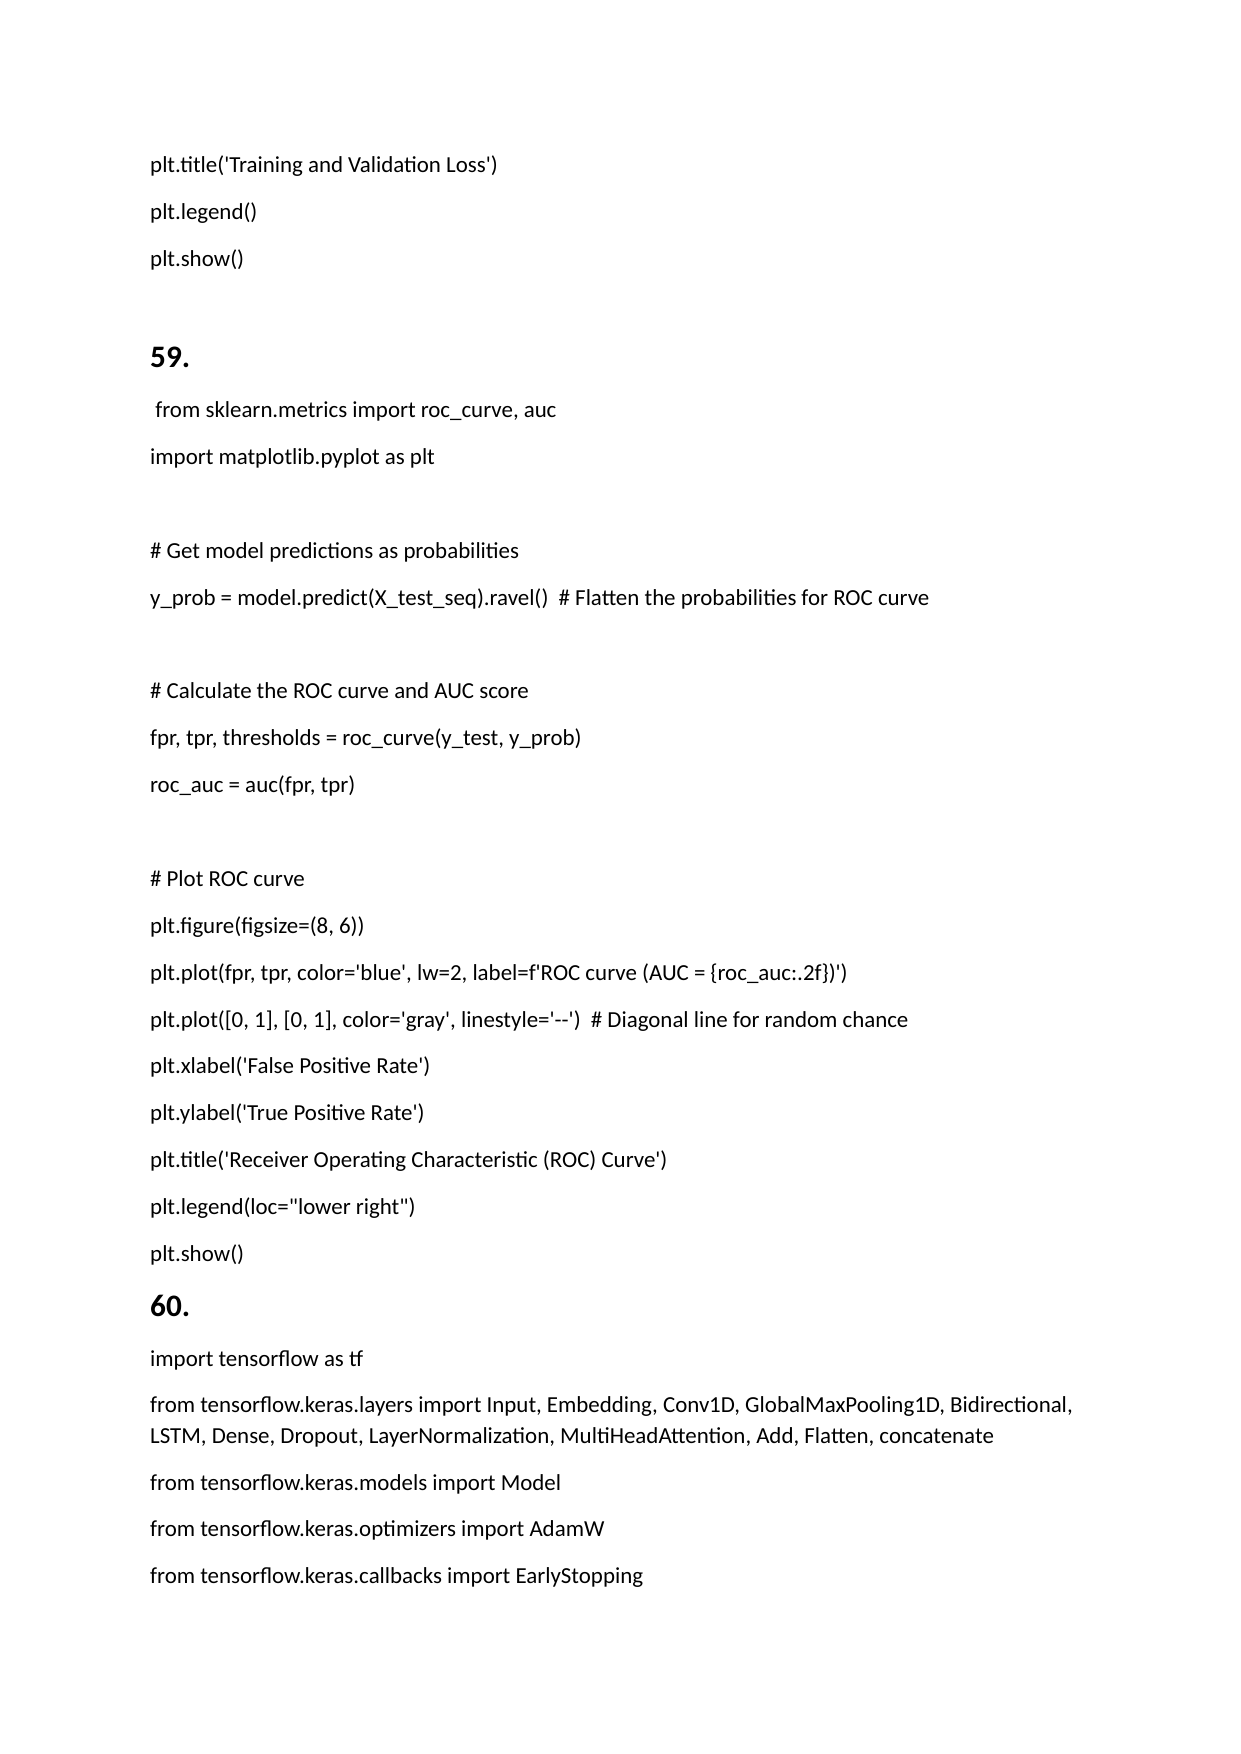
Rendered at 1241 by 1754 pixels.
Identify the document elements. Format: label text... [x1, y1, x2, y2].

text import matplotlib.pyplot as plt [150, 442, 1090, 470]
text plt.show() [150, 1239, 1090, 1267]
text fpr, tpr, thresholds = roc_curve(y_test, y_prob) [150, 723, 1090, 751]
text # Get model predictions as probabilities [150, 536, 1090, 564]
text import tensorflow as tf [150, 1344, 1090, 1372]
text plt.title('Training and Validation Loss') [150, 150, 1090, 178]
text plt.ylabel('True Positive Rate') [150, 1098, 1090, 1126]
text plt.xlabel('False Positive Rate') [150, 1052, 1090, 1079]
text plt.plot(fpr, tpr, color='blue', lw=2, label=f'ROC curve (AUC = {roc_auc:.2f})') [150, 958, 1090, 986]
text plt.legend(loc="lower right") [150, 1192, 1090, 1220]
text from tensorflow.keras.models import Model [150, 1468, 1090, 1496]
text from tensorflow.keras.callbacks import EarlyStopping [150, 1561, 1090, 1589]
text plt.show() [150, 244, 1090, 272]
text # Calculate the ROC curve and AUC score [150, 677, 1090, 704]
text from tensorflow.keras.optimizers import AdamW [150, 1514, 1090, 1543]
text 60. [150, 1286, 1090, 1324]
text y_prob = model.predict(X_test_seq).ravel() # Flatten the probabilities for ROC curve [150, 583, 1090, 611]
text plt.plot([0, 1], [0, 1], color='gray', linestyle='--') # Diagonal line for random chance [150, 1005, 1090, 1033]
text # Plot ROC curve [150, 864, 1090, 892]
text 59. [150, 337, 1090, 376]
text plt.figure(figsize=(8, 6)) [150, 911, 1090, 939]
text roc_auc = auc(fpr, tpr) [150, 770, 1090, 798]
text plt.legend() [150, 197, 1090, 225]
text from sklearn.metrics import roc_curve, auc [150, 395, 1090, 423]
text from tensorflow.keras.layers import Input, Embedding, Conv1D, GlobalMaxPooling1D, Bidirectional, LSTM, Dense, Dropout, LayerNormalization, MultiHeadAttention, Add, Flatten, concatenate [150, 1391, 1090, 1449]
text plt.title('Receiver Operating Characteristic (ROC) Curve') [150, 1145, 1090, 1173]
